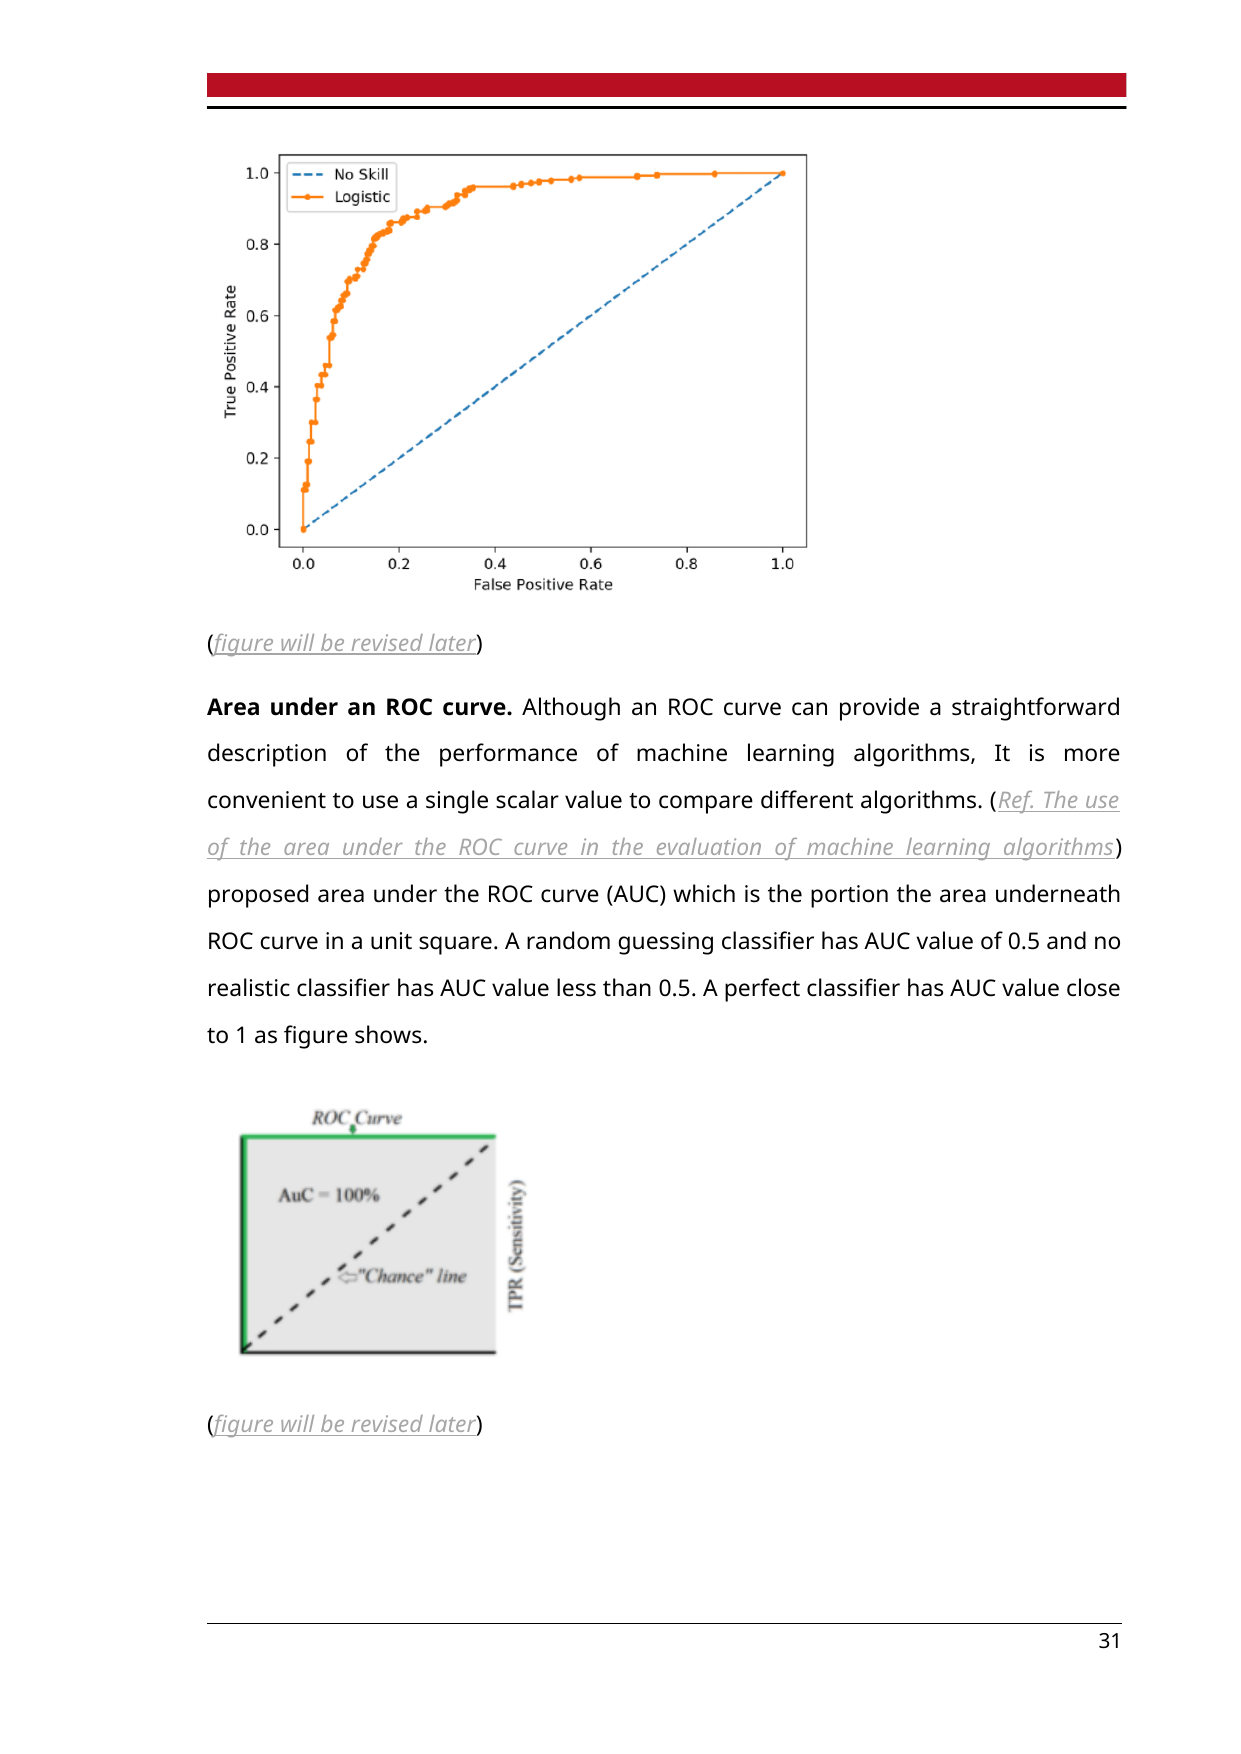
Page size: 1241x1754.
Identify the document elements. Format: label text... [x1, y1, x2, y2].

text (figure will be revised later) [207, 627, 1122, 658]
text (figure will be revised later) [207, 1408, 1122, 1439]
picture [206, 138, 813, 595]
picture [206, 1082, 531, 1376]
text Area under an ROC curve. Although an ROC curve can provide a straightforward description of the performance of machine learning algorithms, It is more convenient to use a single scalar value to compare different algorithms. (Ref. The use of the area under the ROC curve in the evaluation of machine learning algorithms) proposed area under the ROC curve (AUC) which is the portion the area underneath ROC curve in a unit square. A random guessing classifier has AUC value of 0.5 and no realistic classifier has AUC value less than 0.5. A perfect classifier has AUC value close to 1 as figure shows. [207, 691, 1122, 1050]
picture [206, 73, 1127, 109]
